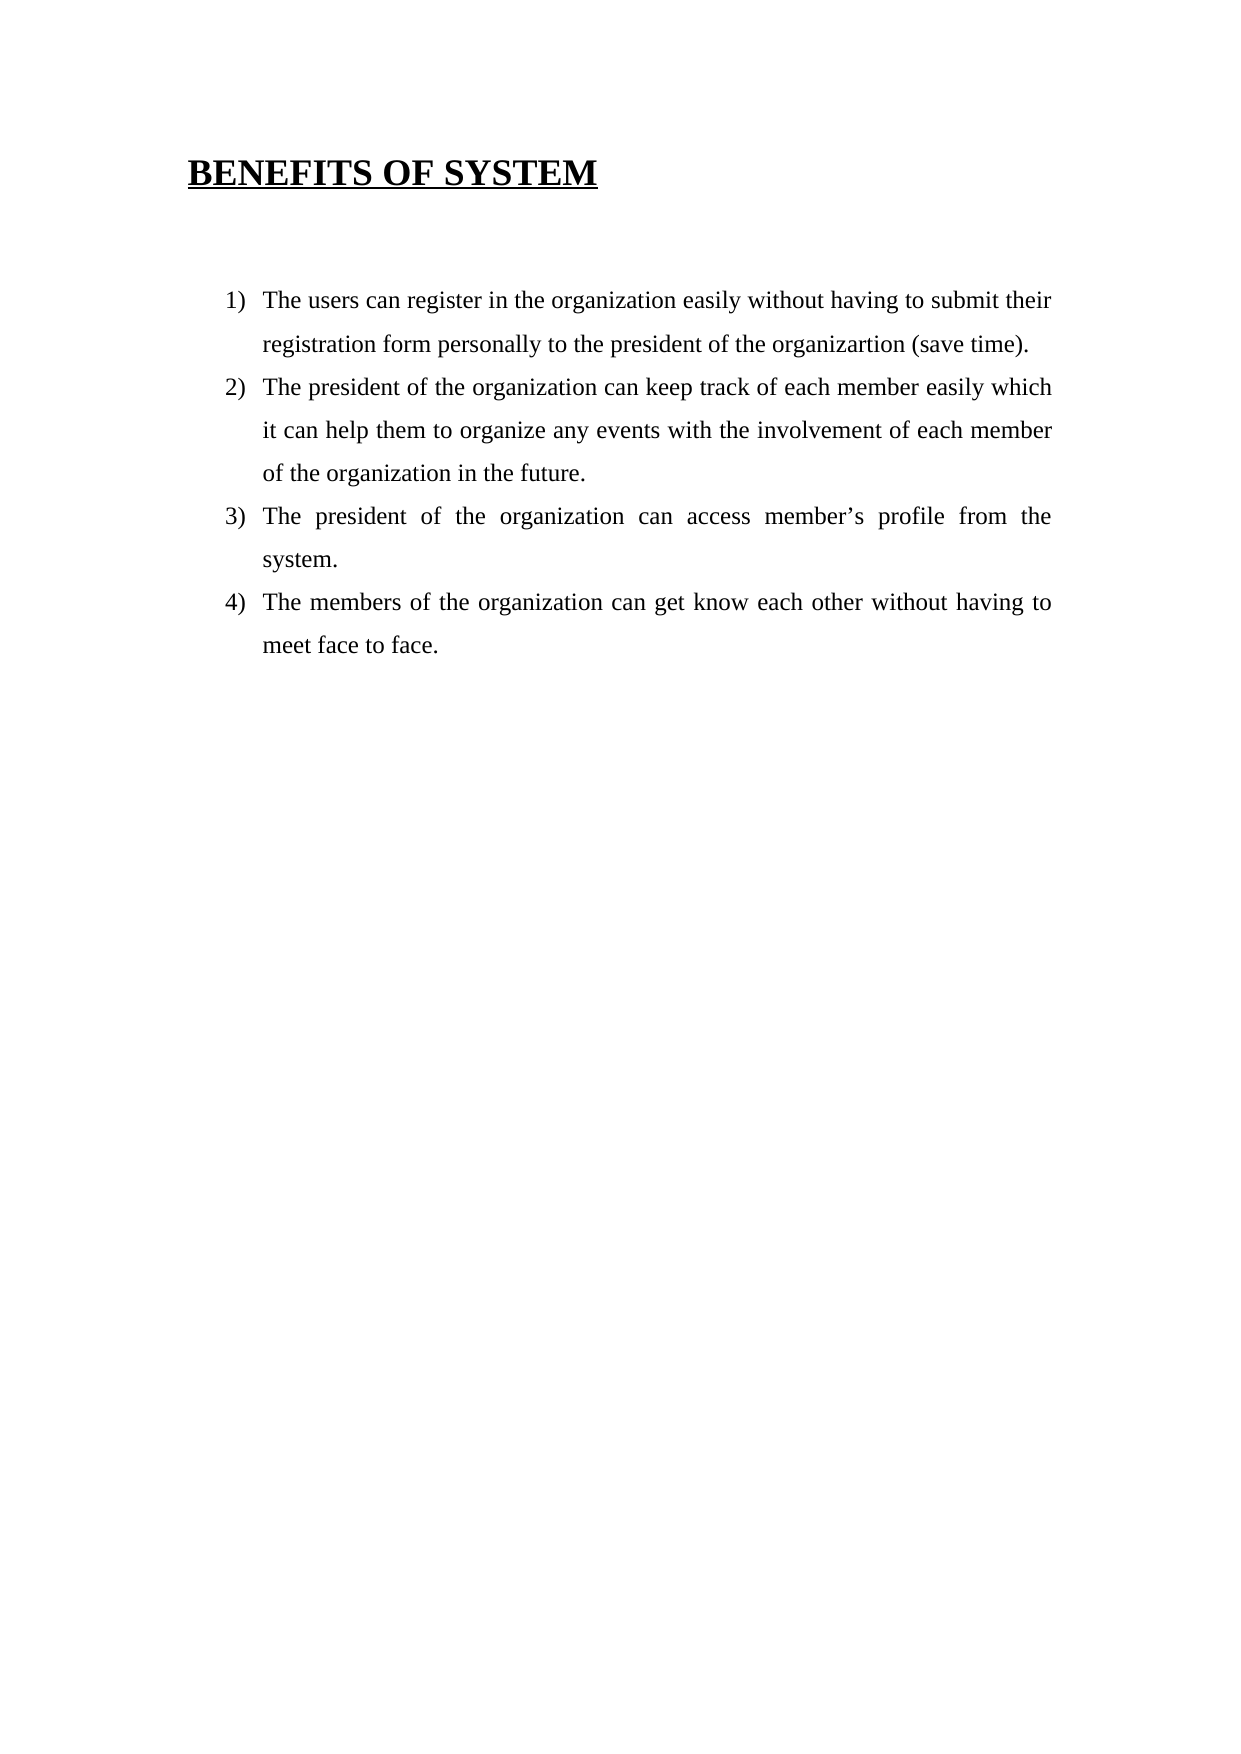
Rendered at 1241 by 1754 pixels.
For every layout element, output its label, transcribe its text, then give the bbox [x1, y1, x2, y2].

list The members of the organization can get know each other without having to meet face to face. [225, 587, 1053, 659]
text BENEFITS OF SYSTEM [187, 150, 1053, 193]
list The users can register in the organization easily without having to submit their registration form personally to the president of the organizartion (save time). [225, 286, 1053, 357]
list The president of the organization can access member’s profile from the system. [225, 501, 1053, 573]
list The president of the organization can keep track of each member easily which it can help them to organize any events with the involvement of each member of the organization in the future. [225, 372, 1053, 487]
